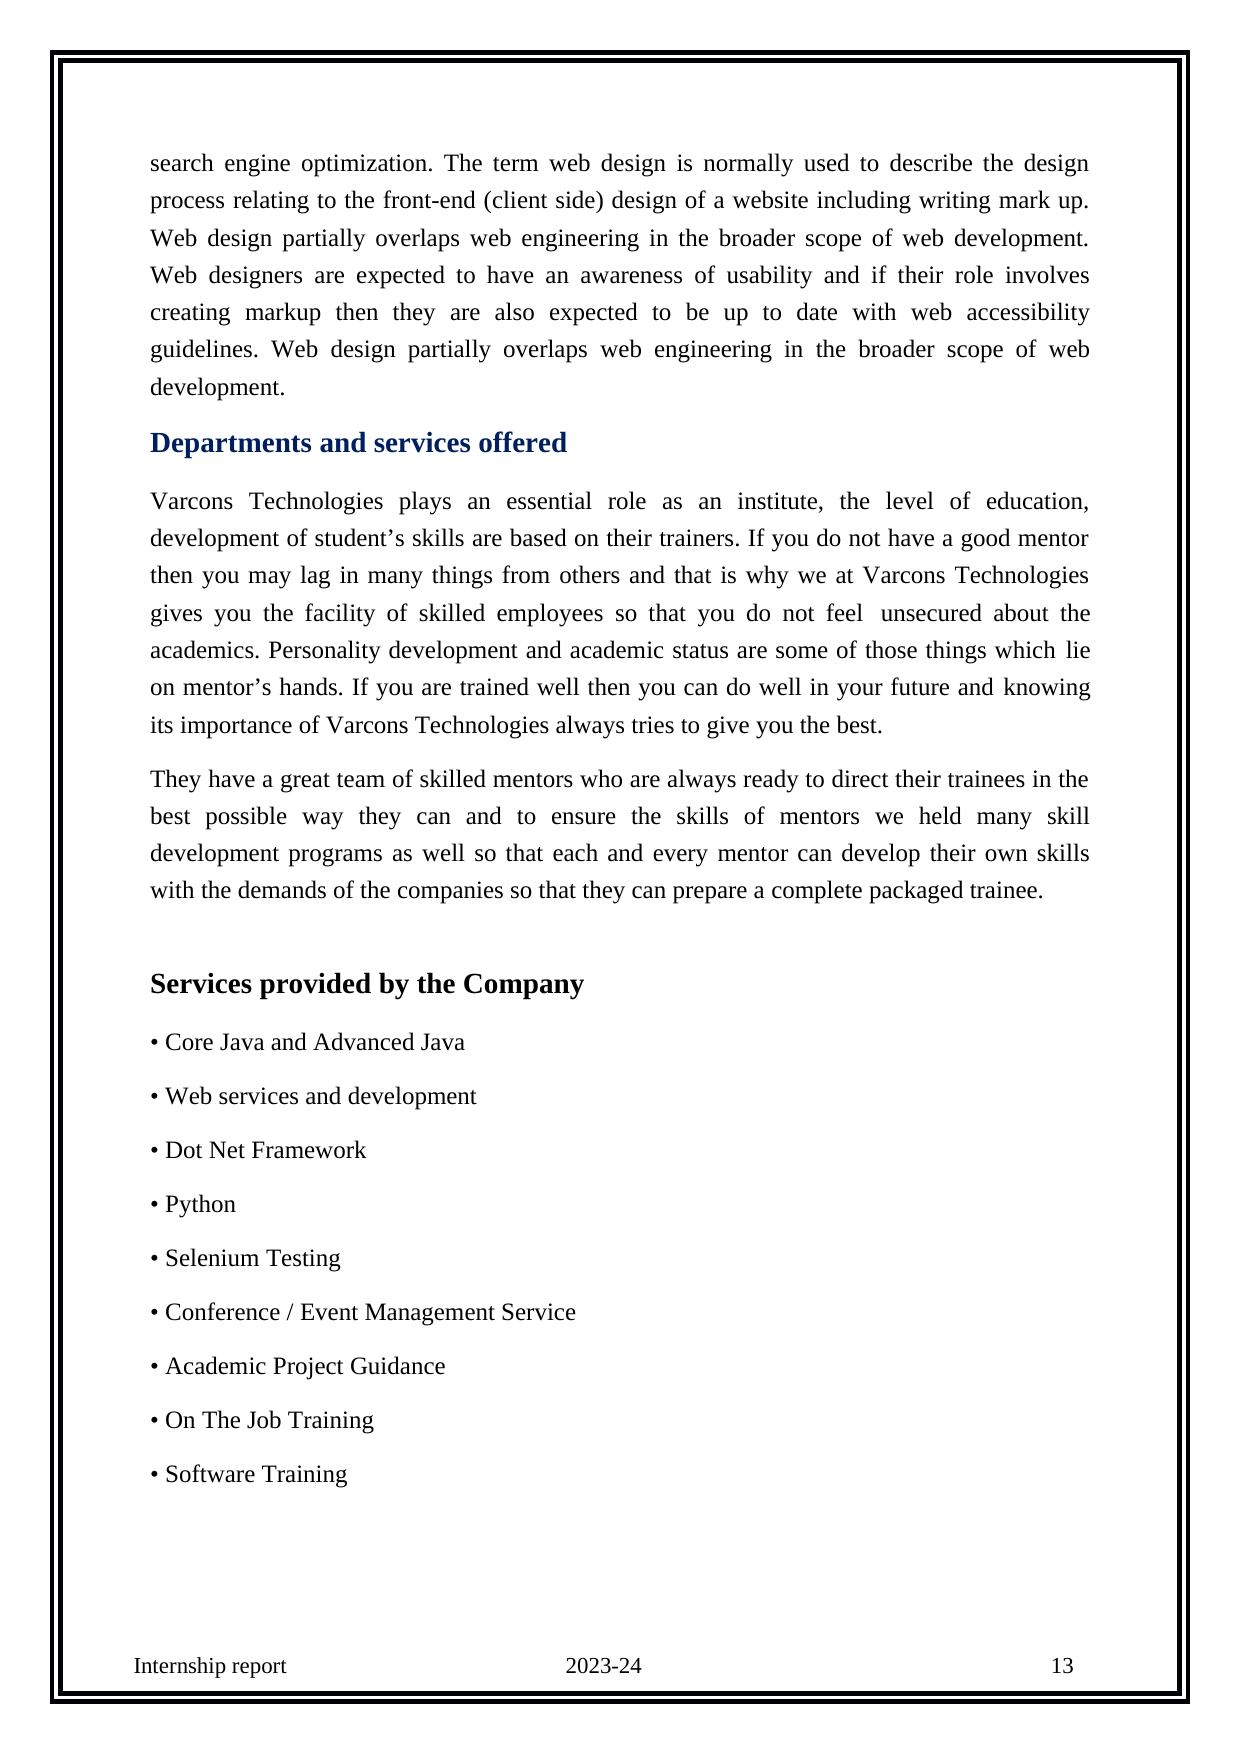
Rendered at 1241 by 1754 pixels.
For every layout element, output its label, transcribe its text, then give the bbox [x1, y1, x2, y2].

list Web services and development [150, 1081, 1113, 1110]
list Conference / Event Management Service [150, 1297, 1113, 1326]
text They have a great team of skilled mentors who are always ready to direct their trainees in the best possible way they can and to ensure the skills of mentors we held many skill development programs as well so that each and every mentor can develop their own skills with the demands of the companies so that they can prepare a complete packaged trainee. [150, 764, 1091, 904]
list Python [150, 1189, 1113, 1218]
list Software Training [150, 1459, 1113, 1488]
subtitle Services provided by the Company [150, 966, 1113, 1000]
list Selenium Testing [150, 1243, 1113, 1272]
subtitle Departments and services offered [150, 426, 1113, 459]
list Core Java and Advanced Java [150, 1027, 1113, 1055]
text Varcons Technologies plays an essential role as an institute, the level of education, development of student’s skills are based on their trainers. If you do not have a good mentor then you may lag in many things from others and that is why we at Varcons Technologies gives you the facility of skilled employees so that you do not feel unsecured about the academics. Personality development and academic status are some of those things which lie on mentor’s hands. If you are trained well then you can do well in your future and knowing its importance of Varcons Technologies always tries to give you the best. [150, 486, 1091, 738]
list Academic Project Guidance [150, 1351, 1113, 1380]
list Dot Net Framework [150, 1135, 1113, 1163]
text search engine optimization. The term web design is normally used to describe the design process relating to the front-end (client side) design of a website including writing mark up. Web design partially overlaps web engineering in the broader scope of web development. Web designers are expected to have an awareness of usability and if their role involves creating markup then they are also expected to be up to date with web accessibility guidelines. Web design partially overlaps web engineering in the broader scope of web development. [150, 148, 1091, 401]
list On The Job Training [150, 1405, 1113, 1434]
